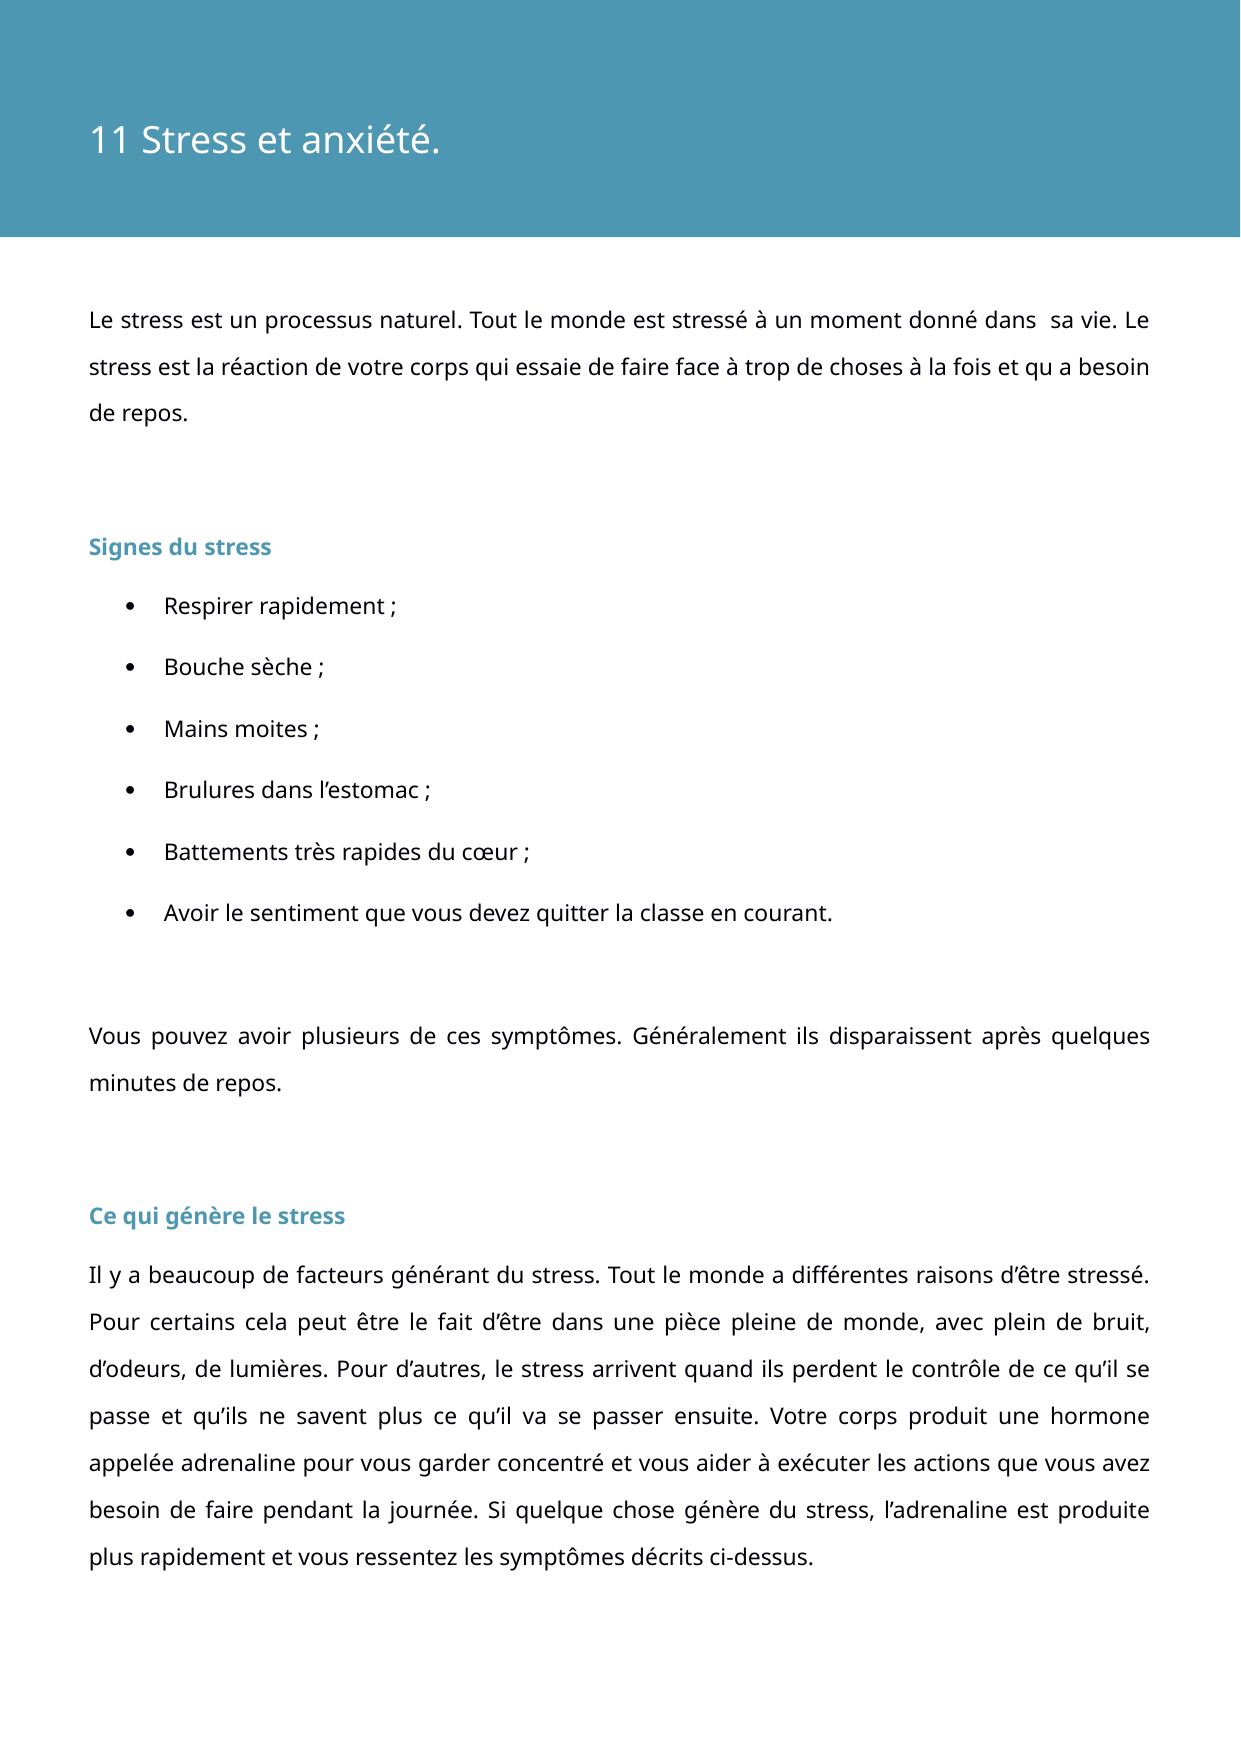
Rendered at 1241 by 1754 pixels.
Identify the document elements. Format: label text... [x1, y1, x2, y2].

subtitle Ce qui génère le stress [88, 1200, 1152, 1231]
subtitle 11 Stress et anxiété. [88, 113, 1152, 164]
text Le stress est un processus naturel. Tout le monde est stressé à un moment donné dans sa vie. Le stress est la réaction de votre corps qui essaie de faire face à trop de choses à la fois et qu a besoin de repos. [88, 304, 1152, 429]
list Brulures dans l’estomac ; [126, 774, 1152, 805]
list Bouche sèche ; [126, 651, 1152, 682]
list Mains moites ; [126, 713, 1152, 744]
list Battements très rapides du cœur ; [126, 836, 1152, 867]
list Avoir le sentiment que vous devez quitter la classe en courant. [126, 897, 1152, 928]
subtitle Signes du stress [88, 531, 1152, 562]
text Vous pouvez avoir plusieurs de ces symptômes. Généralement ils disparaissent après quelques minutes de repos. [88, 1020, 1152, 1098]
list Respirer rapidement ; [126, 590, 1152, 621]
text Il y a beaucoup de facteurs générant du stress. Tout le monde a différentes raisons d’être stressé. Pour certains cela peut être le fait d’être dans une pièce pleine de monde, avec plein de bruit, d’odeurs, de lumières. Pour d’autres, le stress arrivent quand ils perdent le contrôle de ce qu’il se passe et qu’ils ne savent plus ce qu’il va se passer ensuite. Votre corps produit une hormone appelée adrenaline pour vous garder concentré et vous aider à exécuter les actions que vous avez besoin de faire pendant la journée. Si quelque chose génère du stress, l’adrenaline est produite plus rapidement et vous ressentez les symptômes décrits ci-dessus. [88, 1259, 1152, 1572]
